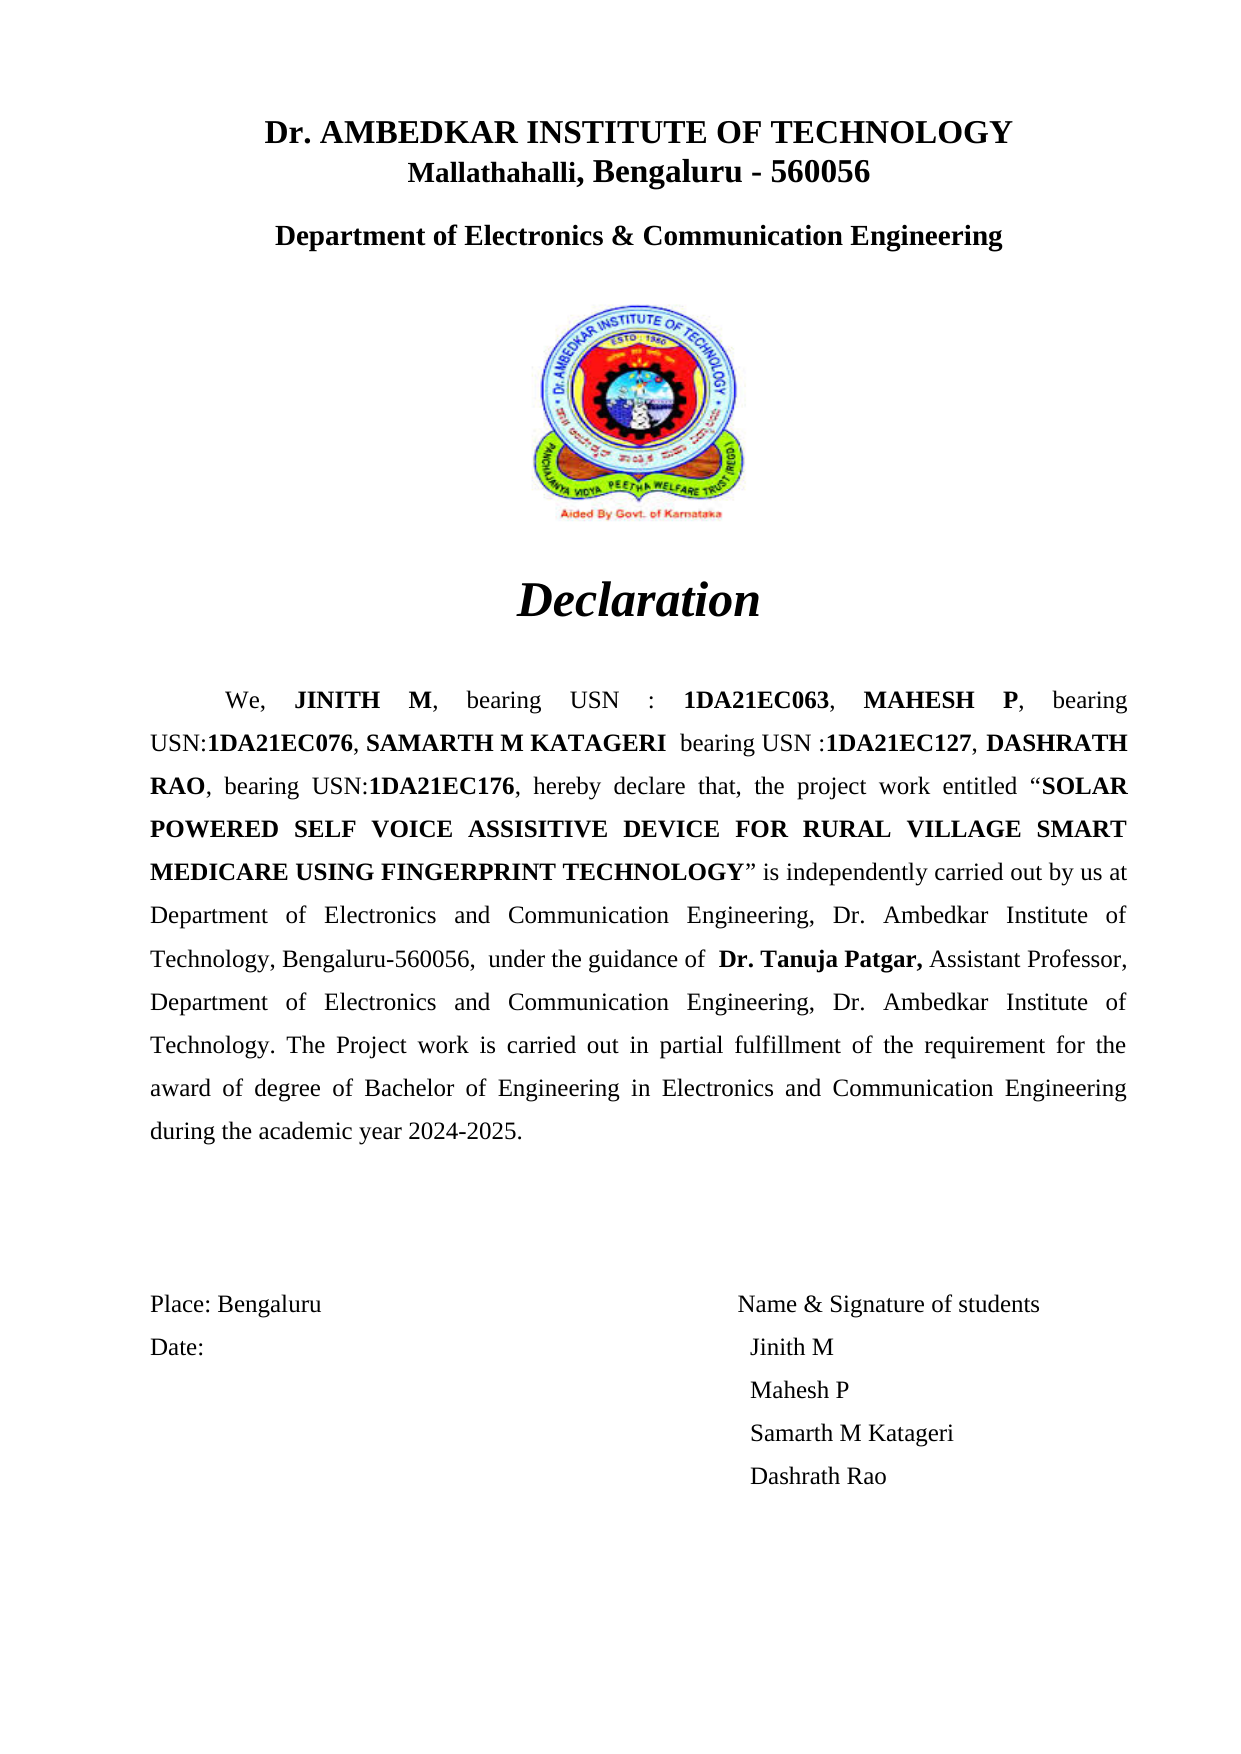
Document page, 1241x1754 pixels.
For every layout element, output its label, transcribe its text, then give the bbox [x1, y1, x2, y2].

text Mahesh P [150, 1375, 1128, 1404]
text Date: Jinith M [150, 1332, 1128, 1361]
picture [520, 285, 758, 542]
text Place: Bengaluru Name & Signature of students [150, 1289, 1128, 1317]
text Department of Electronics & Communication Engineering [150, 218, 1128, 251]
text Dr. AMBEDKAR INSTITUTE OF TECHNOLOGY [150, 112, 1128, 151]
text We, JINITH M, bearing USN : 1DA21EC063, MAHESH P, bearing USN:1DA21EC076, SAMARTH M KATAGERI bearing USN :1DA21EC127, DASHRATH RAO, bearing USN:1DA21EC176, hereby declare that, the project work entitled “SOLAR POWERED SELF VOICE ASSISITIVE DEVICE FOR RURAL VILLAGE SMART MEDICARE USING FINGERPRINT TECHNOLOGY” is independently carried out by us at Department of Electronics and Communication Engineering, Dr. Ambedkar Institute of Technology, Bengaluru-560056, under the guidance of Dr. Tanuja Patgar, Assistant Professor, Department of Electronics and Communication Engineering, Dr. Ambedkar Institute of Technology. The Project work is carried out in partial fulfillment of the requirement for the award of degree of Bachelor of Engineering in Electronics and Communication Engineering during the academic year 2024-2025. [150, 685, 1128, 1145]
text Declaration [150, 570, 1128, 627]
text Dashrath Rao [150, 1461, 1128, 1490]
text Samarth M Katageri [150, 1418, 1128, 1447]
text Mallathahalli, Bengaluru - 560056 [150, 151, 1128, 189]
